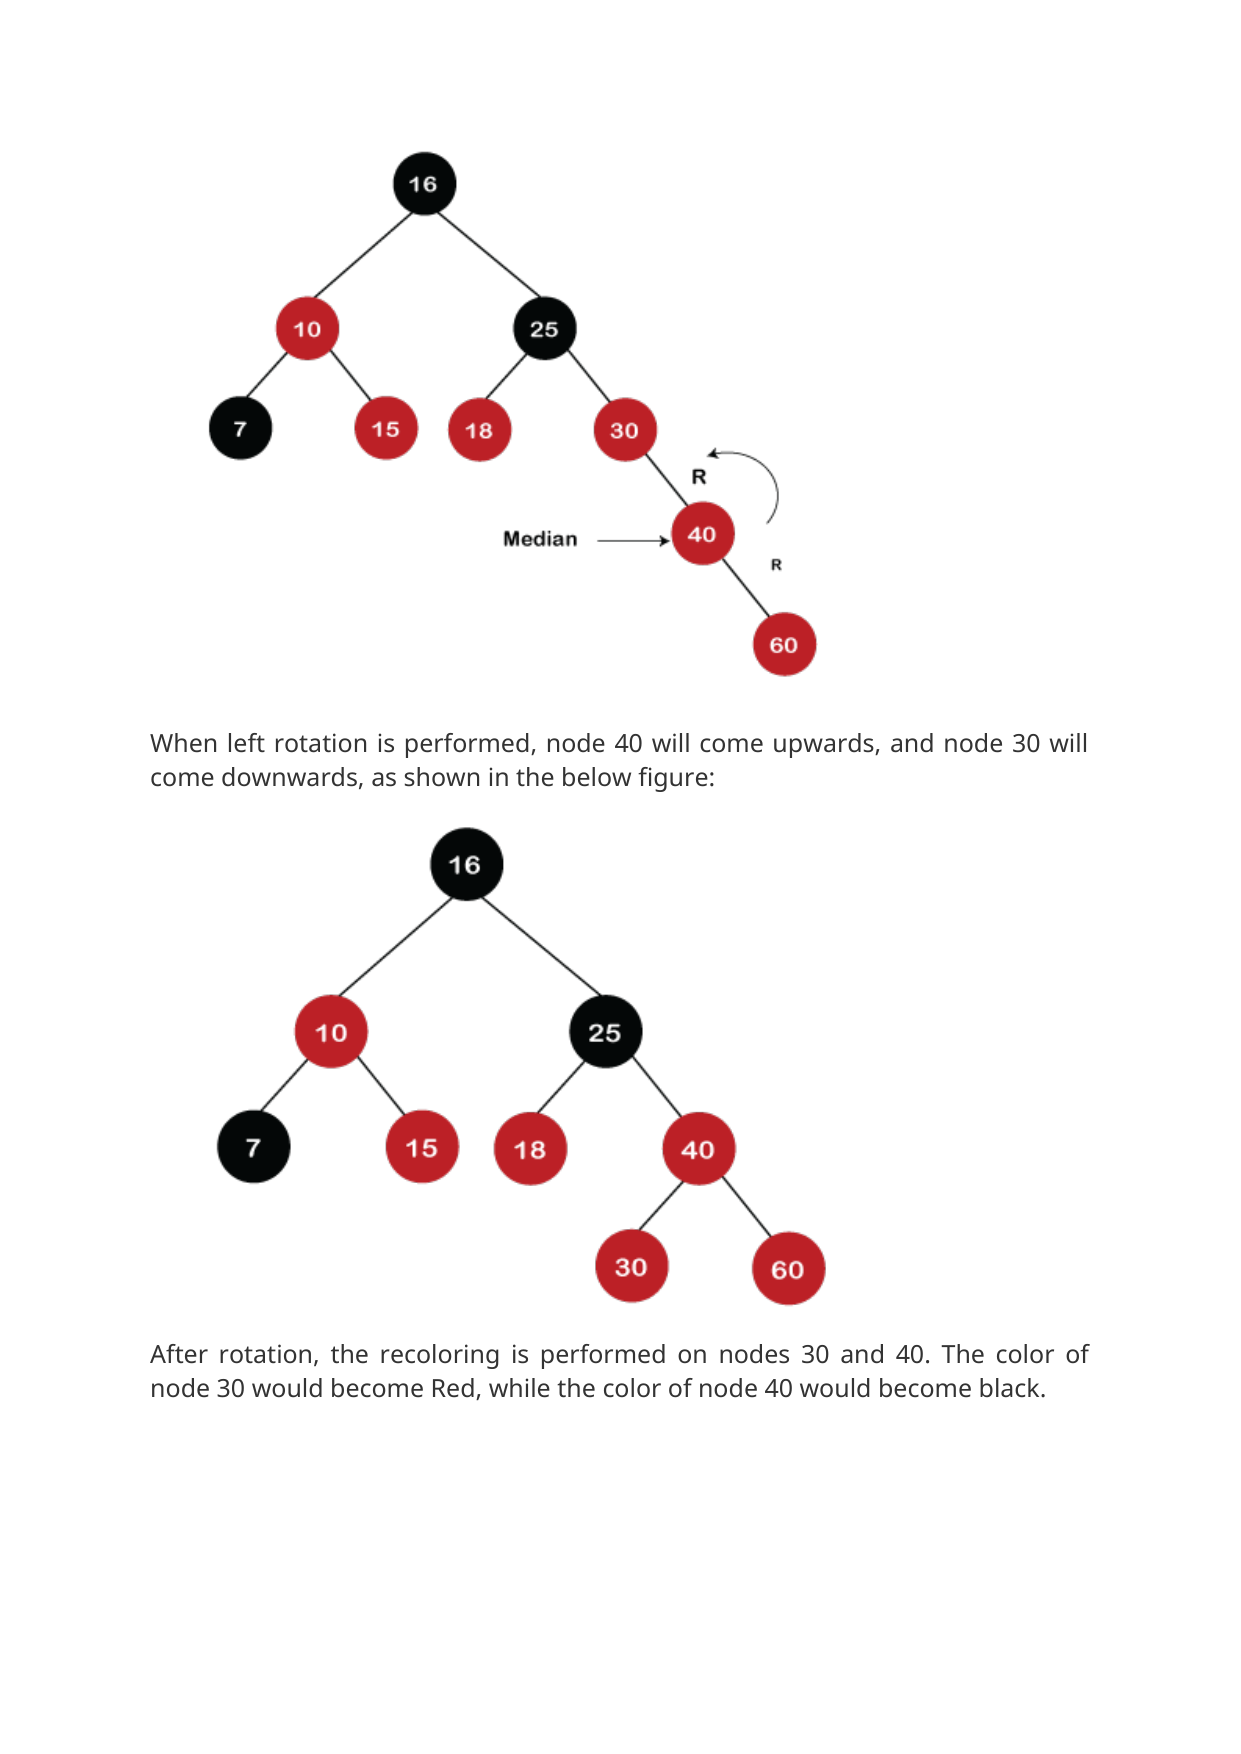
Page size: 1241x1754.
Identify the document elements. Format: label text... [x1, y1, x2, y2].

text When left rotation is performed, node 40 will come upwards, and node 30 will come downwards, as shown in the below figure: [150, 726, 1090, 794]
text After rotation, the recoloring is performed on nodes 30 and 40. The color of node 30 would become Red, while the color of node 40 would become black. [150, 1337, 1090, 1405]
picture [150, 150, 854, 697]
picture [150, 823, 854, 1308]
